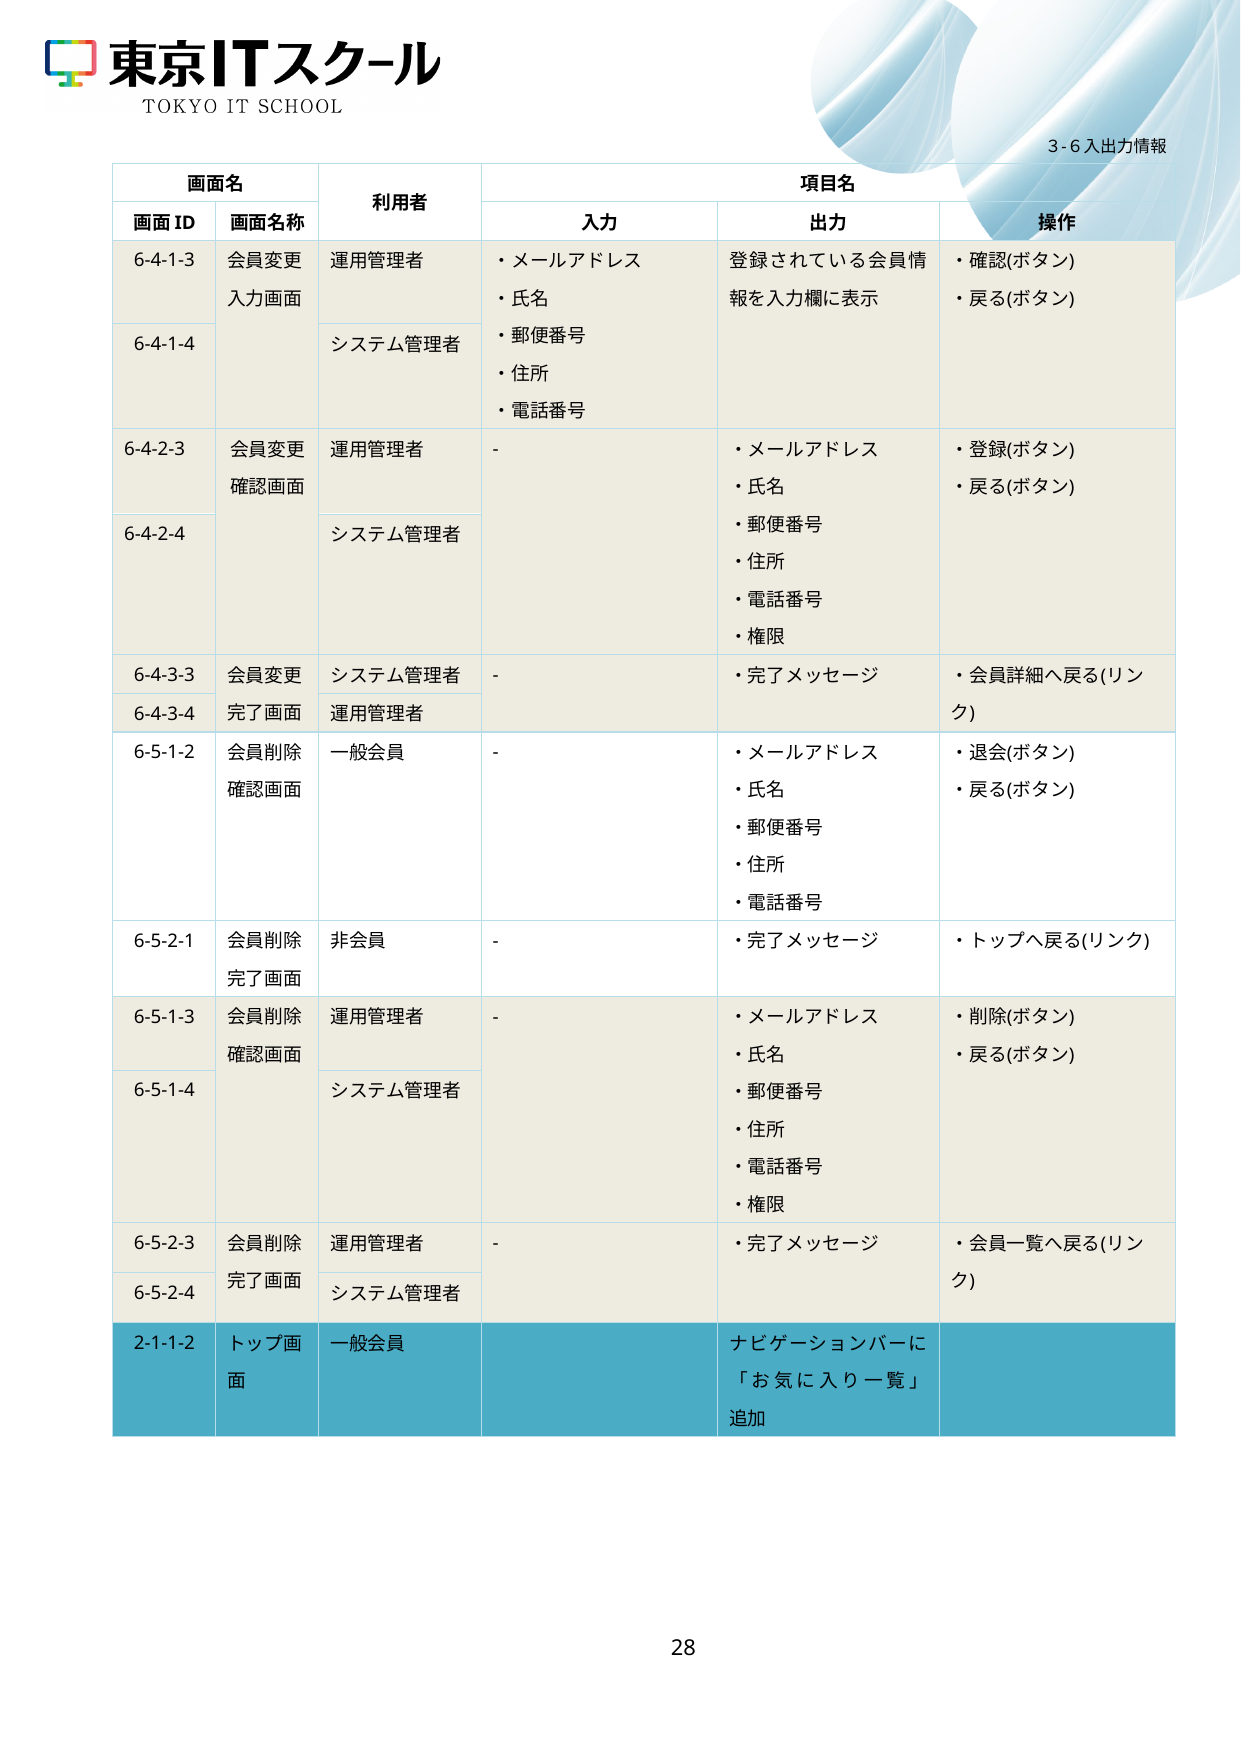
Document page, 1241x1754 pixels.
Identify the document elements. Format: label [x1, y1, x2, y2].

picture [810, 164, 1175, 201]
picture [951, 202, 1175, 240]
picture [45, 40, 441, 113]
picture [810, 0, 1241, 307]
